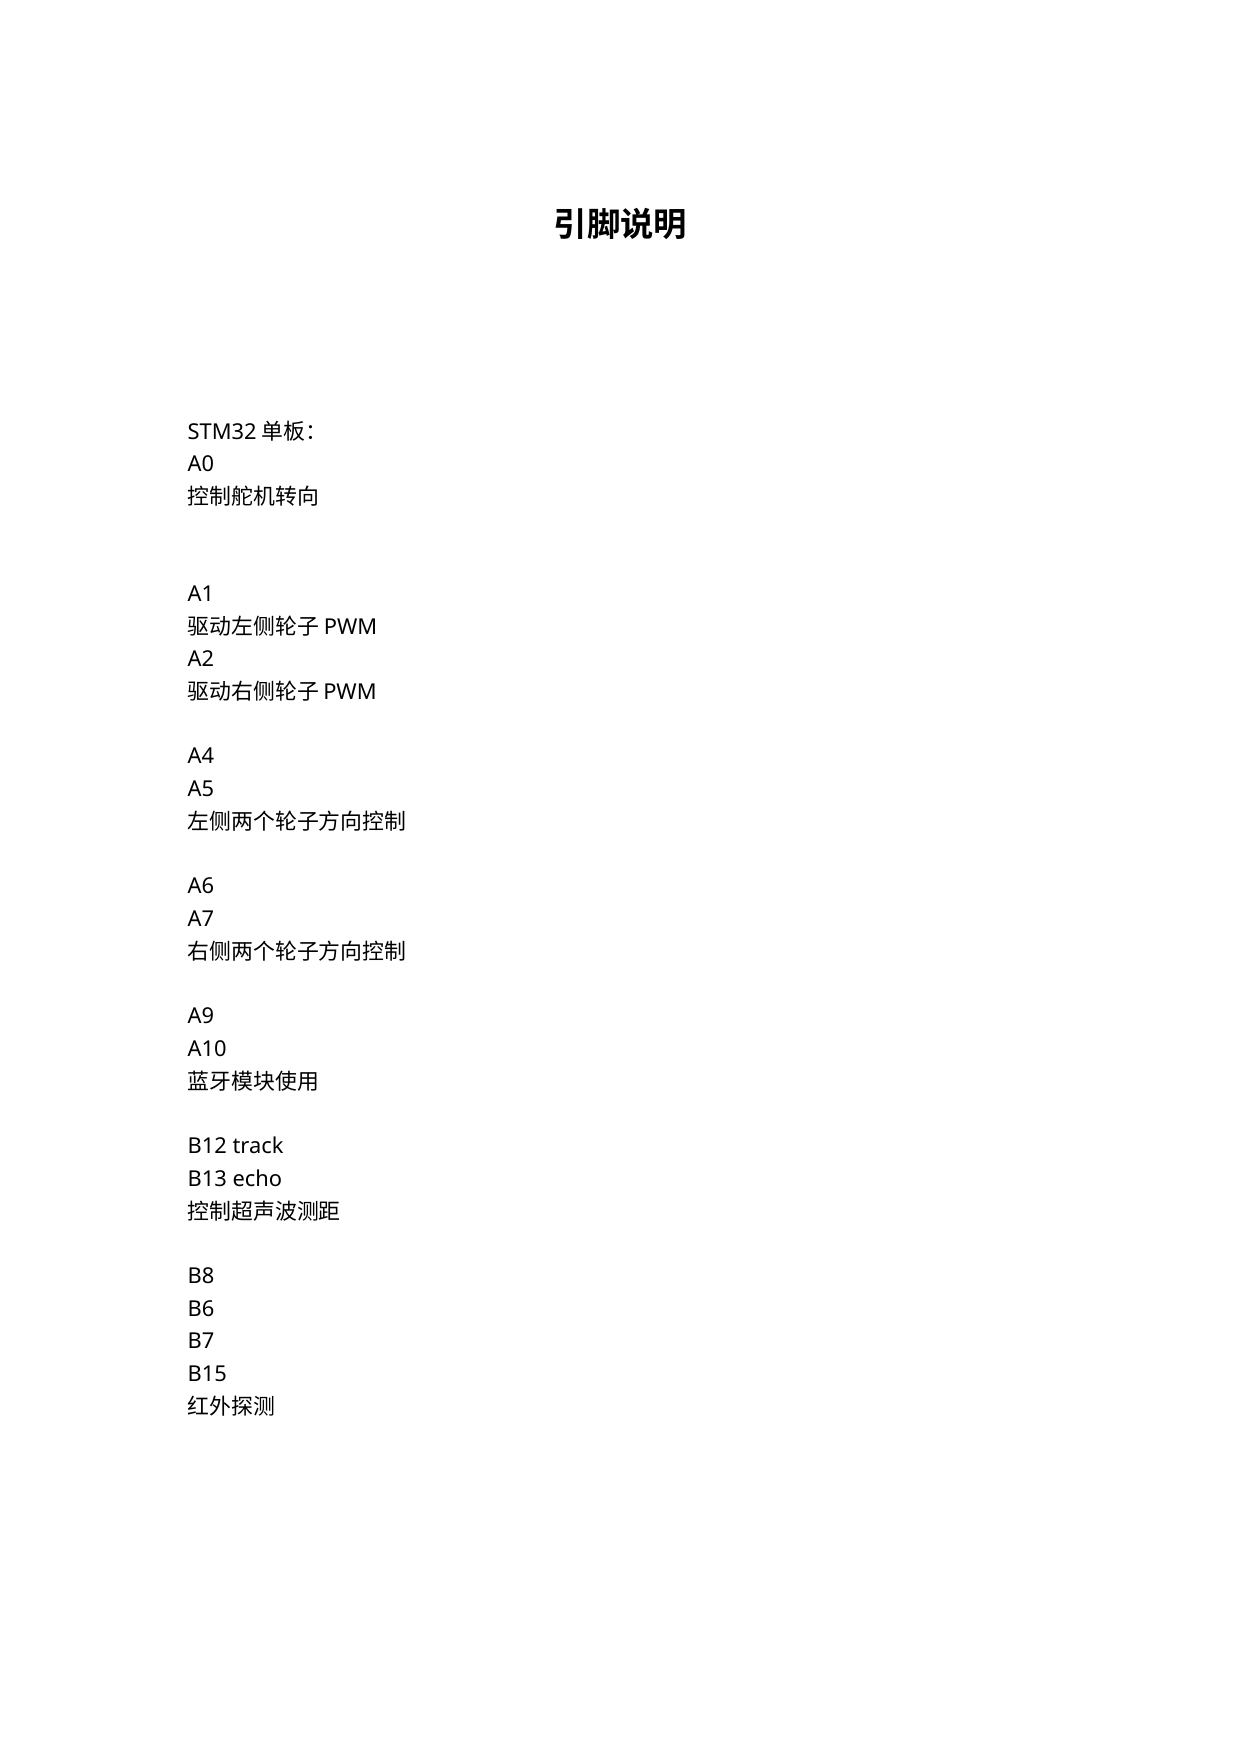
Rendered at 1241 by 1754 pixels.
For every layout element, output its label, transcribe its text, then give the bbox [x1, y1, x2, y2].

text 右侧两个轮子方向控制 [187, 934, 1053, 966]
text A10 [187, 1031, 1053, 1064]
text 驱动左侧轮子 PWM [187, 609, 1053, 641]
text B8 [187, 1259, 1053, 1291]
text 左侧两个轮子方向控制 [187, 804, 1053, 836]
text B12 track [187, 1129, 1053, 1161]
text A2 [187, 641, 1053, 674]
text 控制舵机转向 [187, 479, 1053, 511]
text A7 [187, 901, 1053, 934]
text 控制超声波测距 [187, 1194, 1053, 1226]
text 驱动右侧轮子PWM [187, 674, 1053, 706]
text B13 echo [187, 1161, 1053, 1194]
text B7 [187, 1324, 1053, 1356]
text A0 [187, 446, 1053, 479]
text A4 [187, 739, 1053, 771]
text 蓝牙模块使用 [187, 1064, 1053, 1096]
text A1 [187, 576, 1053, 609]
text B15 [187, 1356, 1053, 1389]
text A5 [187, 771, 1053, 804]
text 红外探测 [187, 1389, 1053, 1421]
text B6 [187, 1291, 1053, 1324]
text A9 [187, 999, 1053, 1031]
text A6 [187, 869, 1053, 901]
subtitle 引脚说明 [187, 189, 1053, 254]
text STM32单板： [187, 414, 1053, 446]
